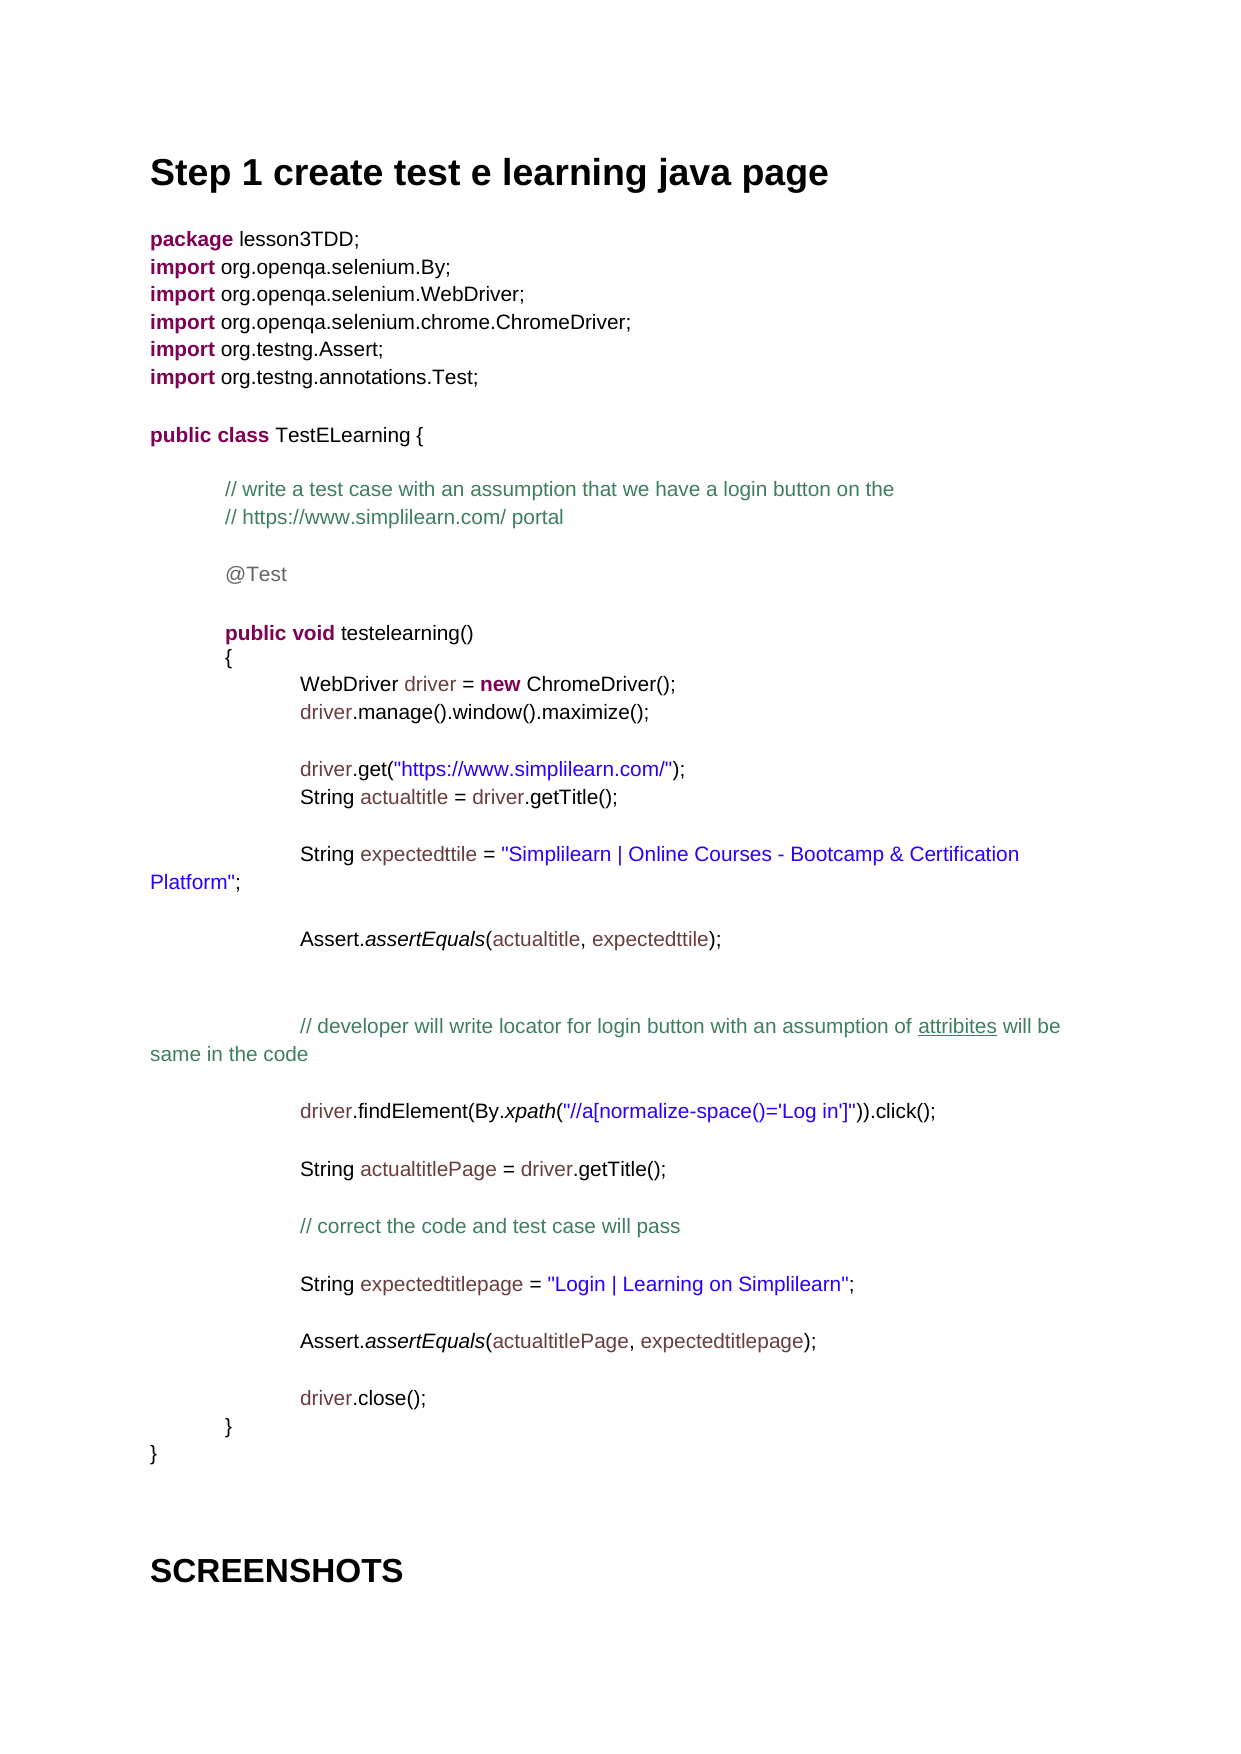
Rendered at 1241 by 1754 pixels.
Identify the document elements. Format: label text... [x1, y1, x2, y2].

text import org.openqa.selenium.chrome.ChromeDriver; [150, 309, 1090, 333]
text // correct the code and test case will pass [150, 1214, 1090, 1238]
text driver.close(); [150, 1386, 1090, 1410]
text SCREENSHOTS [150, 1551, 1090, 1589]
text package lesson3TDD; [150, 227, 1090, 251]
text import org.testng.Assert; [150, 337, 1090, 361]
text public void testelearning() [150, 621, 1090, 645]
text // https://www.simplilearn.com/ portal [150, 505, 1090, 529]
text Assert.assertEquals(actualtitlePage, expectedtitlepage); [150, 1329, 1090, 1353]
text driver.get("https://www.simplilearn.com/"); [150, 757, 1090, 781]
text import org.openqa.selenium.WebDriver; [150, 282, 1090, 306]
text import org.testng.annotations.Test; [150, 364, 1090, 388]
text // developer will write locator for login button with an assumption of attribites will be same in the code [150, 1014, 1090, 1066]
text } [150, 1441, 1090, 1465]
text { [150, 645, 1090, 669]
text Assert.assertEquals(actualtitle, expectedttile); [150, 927, 1090, 951]
text String actualtitle = driver.getTitle(); [150, 785, 1090, 809]
text public class TestELearning { [150, 423, 1090, 447]
text } [150, 1414, 1090, 1438]
text WebDriver driver = new ChromeDriver(); [150, 672, 1090, 696]
text driver.findElement(By.xpath("//a[normalize-space()='Log in']")).click(); [150, 1099, 1090, 1123]
text @Test [150, 562, 1090, 586]
text String actualtitlePage = driver.getTitle(); [150, 1157, 1090, 1181]
text Step 1 create test e learning java page [150, 150, 1090, 193]
text String expectedtitlepage = "Login | Learning on Simplilearn"; [150, 1271, 1090, 1295]
text String expectedttile = "Simplilearn | Online Courses - Bootcamp & Certification Platform"; [150, 842, 1090, 893]
text driver.manage().window().maximize(); [150, 700, 1090, 724]
text // write a test case with an assumption that we have a login button on the [150, 477, 1090, 501]
text import org.openqa.selenium.By; [150, 254, 1090, 278]
